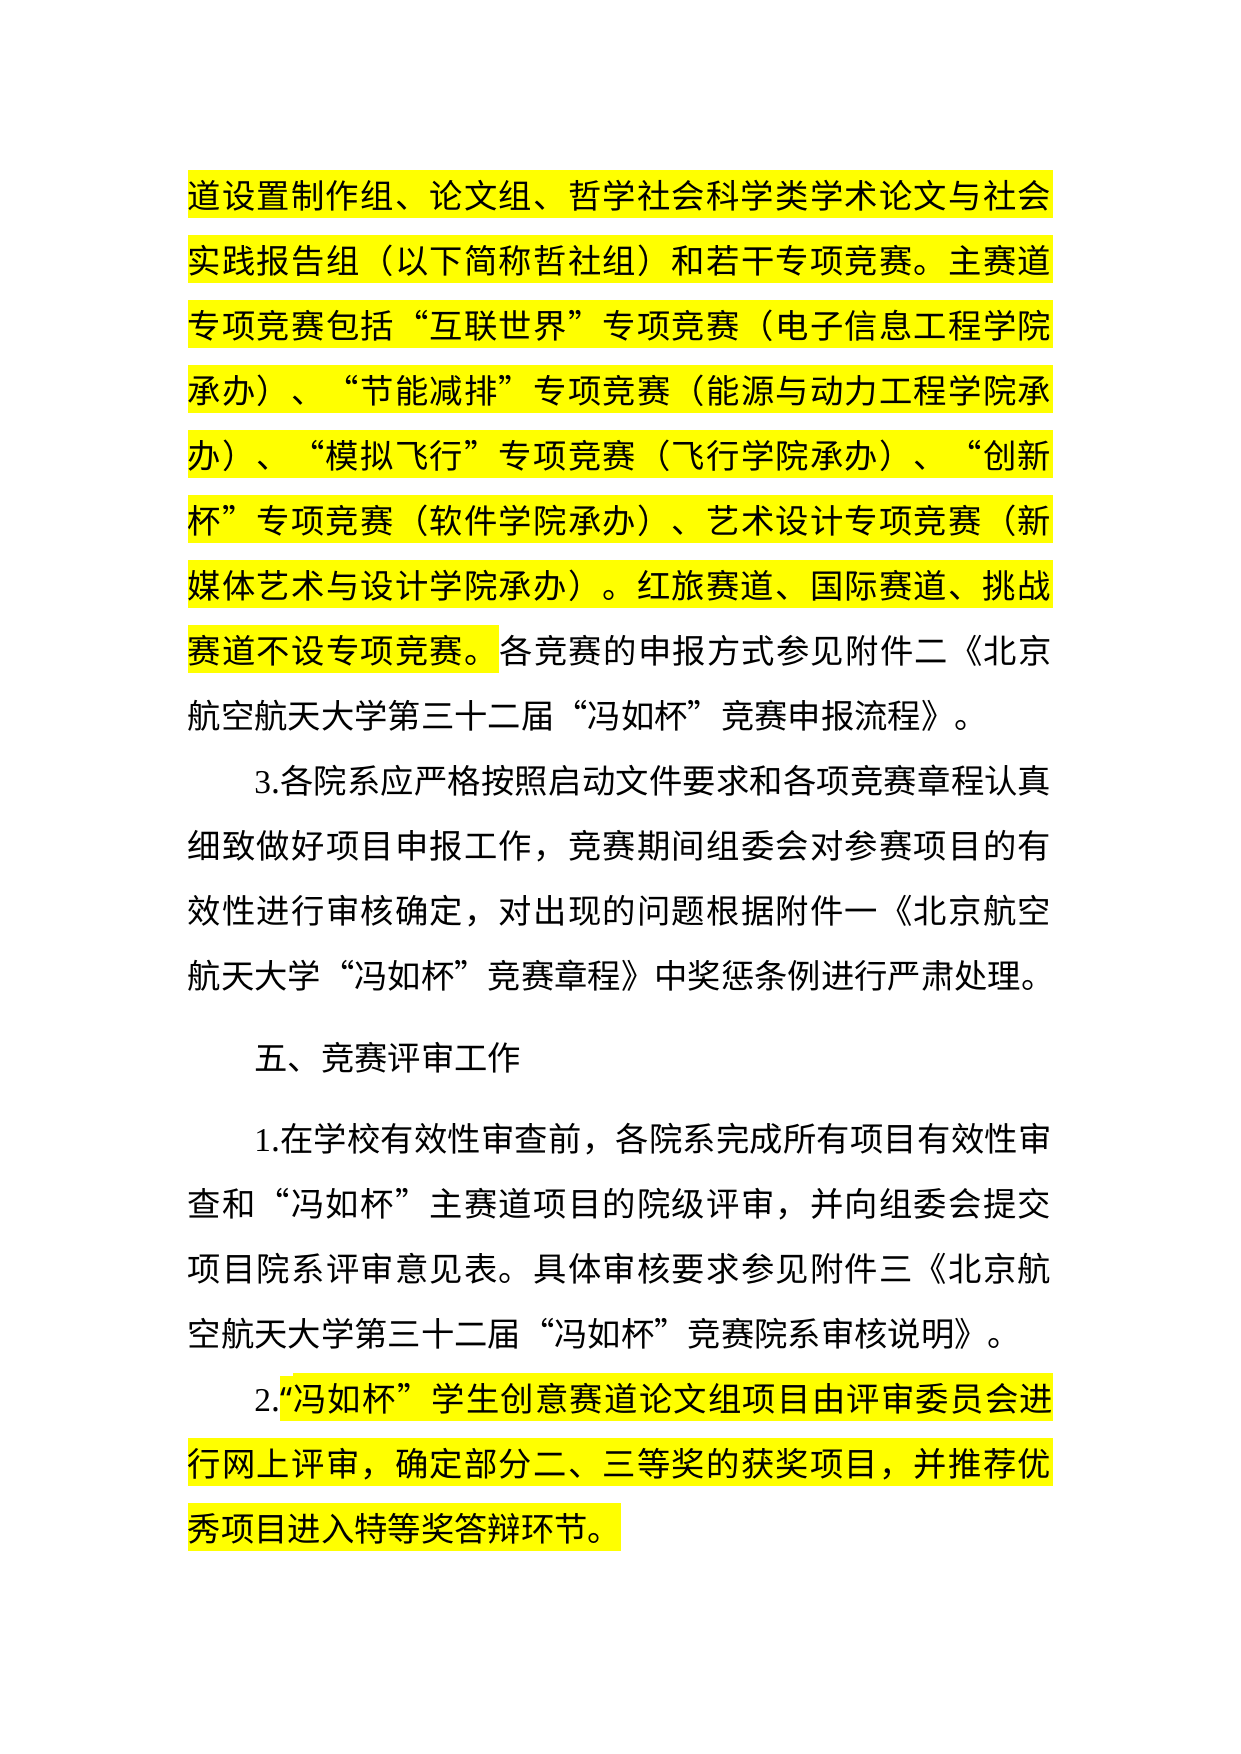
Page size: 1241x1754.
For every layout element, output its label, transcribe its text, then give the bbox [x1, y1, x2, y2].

text 2.“冯如杯”学生创意赛道论文组项目由评审委员会进行网上评审，确定部分二、三等奖的获奖项目，并推荐优秀项目进入特等奖答辩环节。 [187, 1364, 1053, 1559]
text 五、竞赛评审工作 [187, 1023, 1053, 1088]
text 3.各院系应严格按照启动文件要求和各项竞赛章程认真细致做好项目申报工作，竞赛期间组委会对参赛项目的有效性进行审核确定，对出现的问题根据附件一《北京航空航天大学“冯如杯”竞赛章程》中奖惩条例进行严肃处理。 [187, 747, 1053, 1007]
text 1.在学校有效性审查前，各院系完成所有项目有效性审查和“冯如杯”主赛道项目的院级评审，并向组委会提交项目院系评审意见表。具体审核要求参见附件三《北京航空航天大学第三十二届“冯如杯”竞赛院系审核说明》。 [187, 1104, 1053, 1364]
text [187, 162, 1053, 747]
